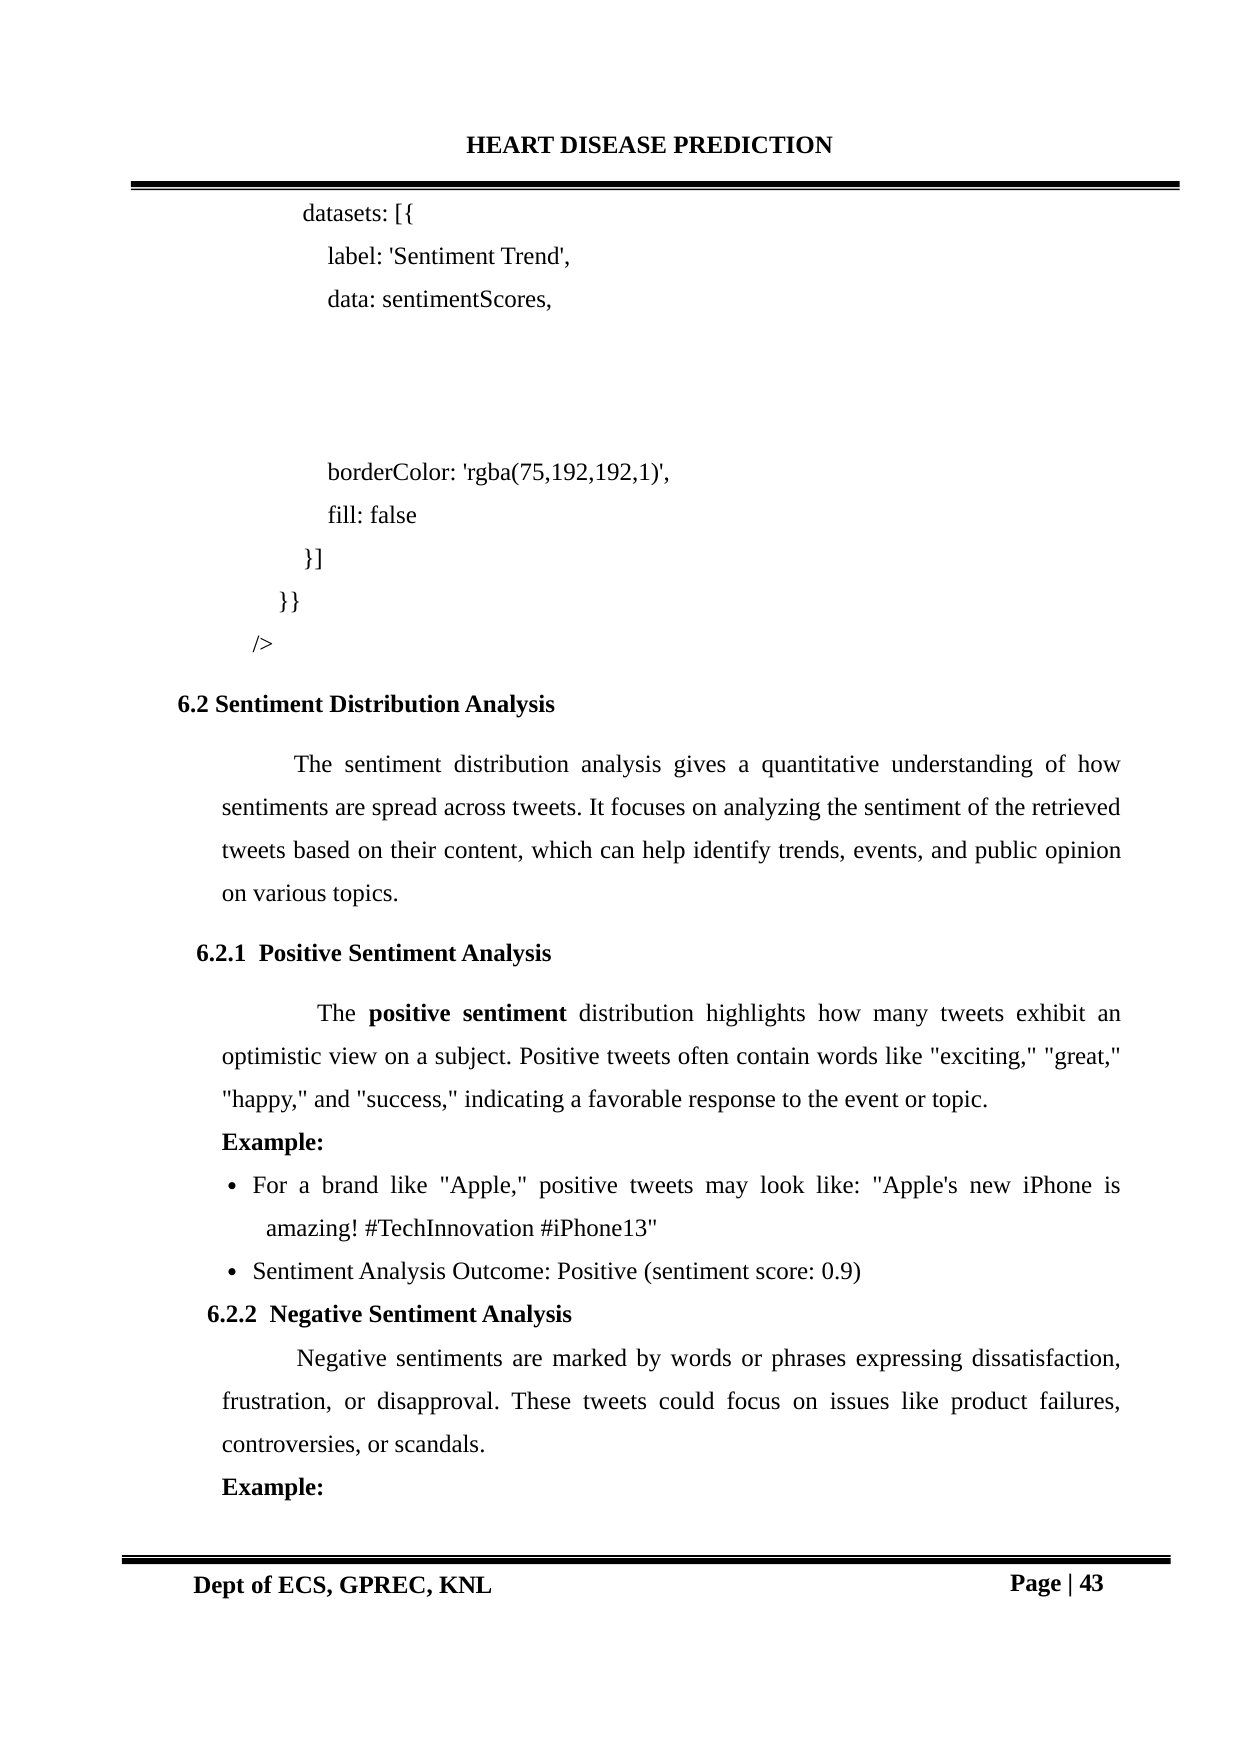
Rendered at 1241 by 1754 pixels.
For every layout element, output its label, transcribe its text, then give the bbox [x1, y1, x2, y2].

list Example: [222, 1127, 1122, 1156]
list data: sentimentScores, [252, 284, 1122, 313]
list borderColor: 'rgba(75,192,192,1)', [252, 457, 1122, 485]
list The positive sentiment distribution highlights how many tweets exhibit an optimistic view on a subject. Positive tweets often contain words like "exciting," "great," "happy," and "success," indicating a favorable response to the event or topic. [222, 998, 1122, 1113]
list Sentiment Analysis Outcome: Positive (sentiment score: 0.9) [228, 1256, 1122, 1285]
text 6.2.1 Positive Sentiment Analysis [177, 938, 1122, 967]
list Example: [222, 1472, 1122, 1501]
list }} [252, 586, 1122, 615]
list }] [252, 543, 1122, 572]
list fill: false [252, 500, 1122, 528]
list The sentiment distribution analysis gives a quantitative understanding of how sentiments are spread across tweets. It focuses on analyzing the sentiment of the retrieved tweets based on their content, which can help identify trends, events, and public opinion on various topics. [222, 749, 1122, 907]
text 6.2 Sentiment Distribution Analysis [177, 689, 1122, 718]
list 6.2.2 Negative Sentiment Analysis [207, 1299, 1122, 1328]
list /> [252, 629, 1122, 658]
list datasets: [{ [252, 198, 1122, 227]
list label: 'Sentiment Trend', [252, 241, 1122, 270]
list For a brand like "Apple," positive tweets may look like: "Apple's new iPhone is amazing! #TechInnovation #iPhone13" [228, 1170, 1122, 1242]
list Negative sentiments are marked by words or phrases expressing dissatisfaction, frustration, or disapproval. These tweets could focus on issues like product failures, controversies, or scandals. [222, 1343, 1122, 1458]
